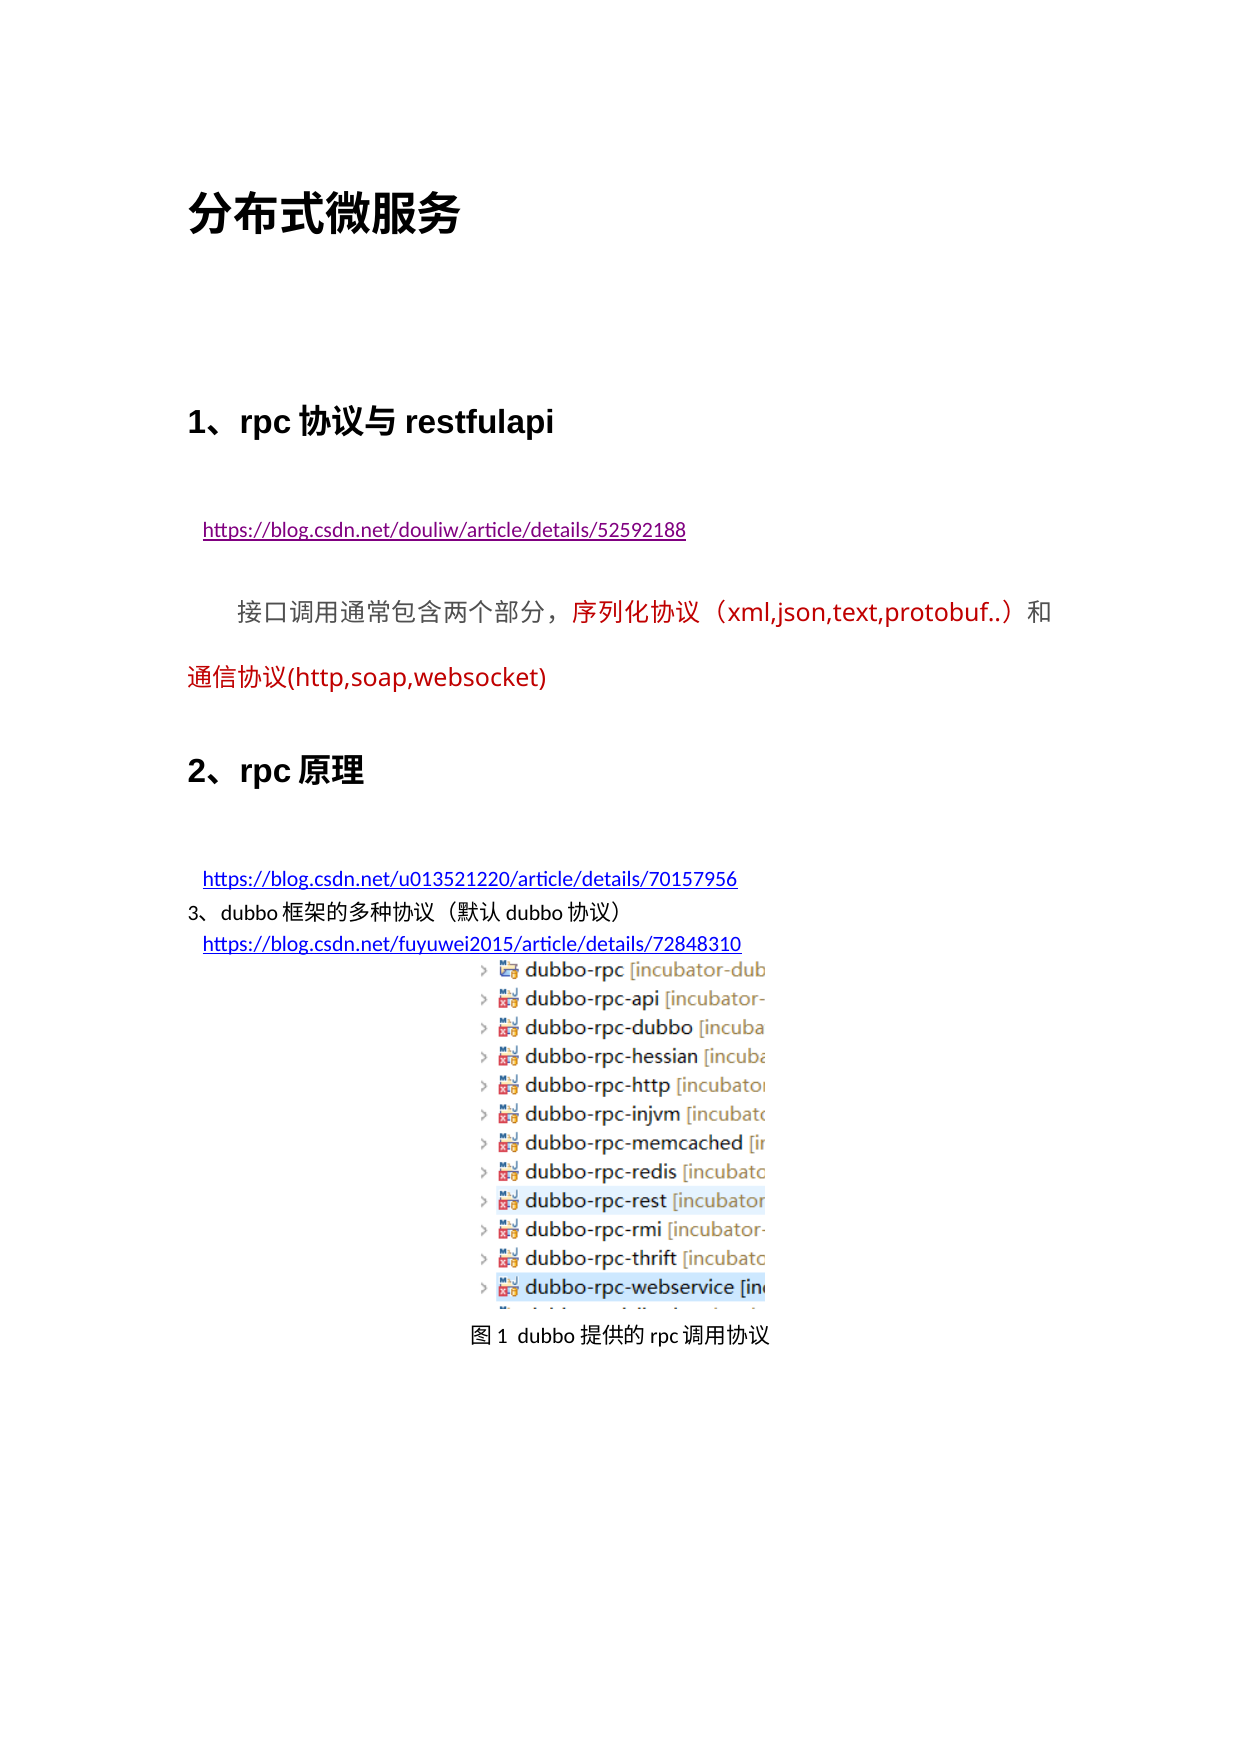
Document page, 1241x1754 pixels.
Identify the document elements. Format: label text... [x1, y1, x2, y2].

list https://blog.csdn.net/fuyuwei2015/article/details/72848310 [187, 927, 1053, 960]
list 接口调用通常包含两个部分，序列化协议（xml,json,text,protobuf..）和通信协议(http,soap,websocket) [187, 578, 1053, 708]
list 图1 dubbo 提供的rpc调用协议 [187, 1317, 1053, 1350]
subtitle 分布式微服务 [187, 162, 1053, 259]
list https://blog.csdn.net/u013521220/article/details/70157956 [187, 862, 1053, 895]
list https://blog.csdn.net/douliw/article/details/52592188 [187, 513, 1053, 546]
picture [475, 959, 765, 1309]
list dubbo框架的多种协议（默认dubbo协议） [187, 895, 1053, 927]
subtitle rpc原理 [187, 736, 1053, 801]
subtitle rpc协议与restfulapi [187, 387, 1053, 452]
